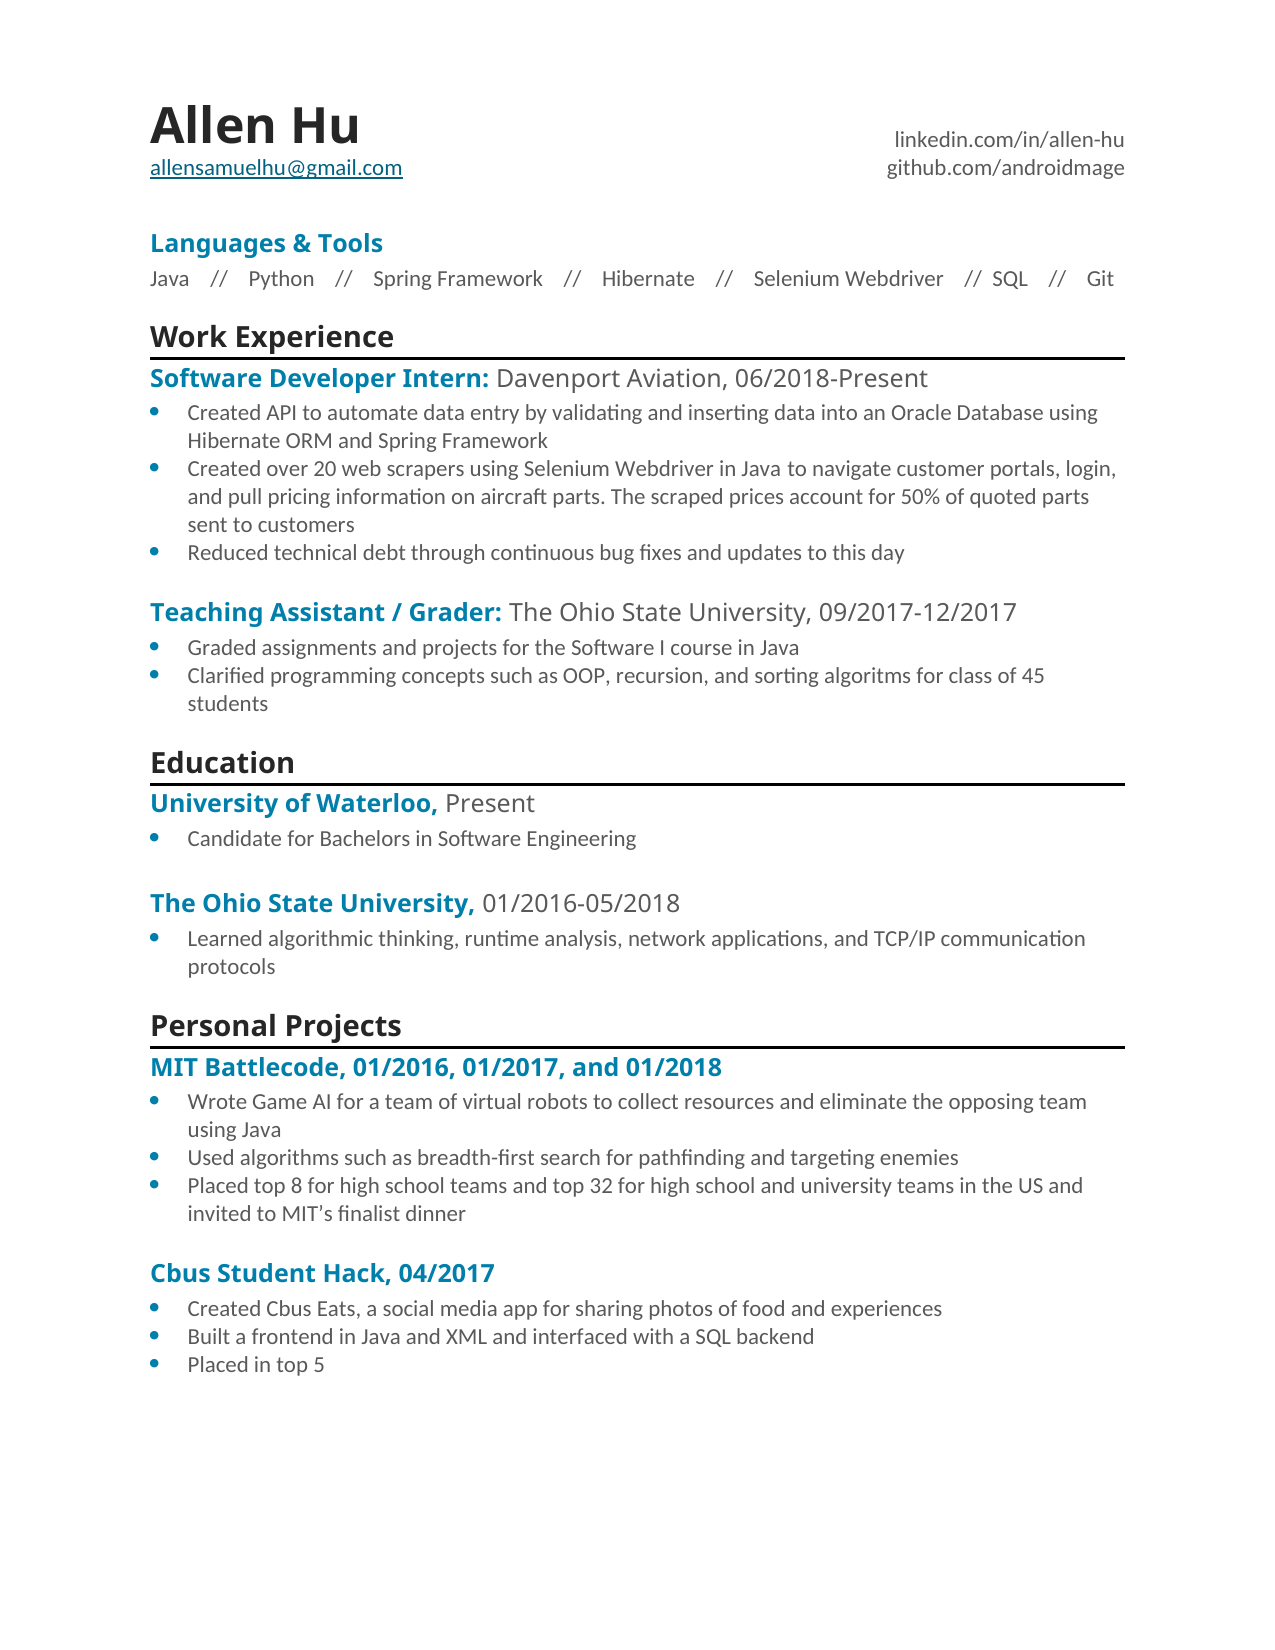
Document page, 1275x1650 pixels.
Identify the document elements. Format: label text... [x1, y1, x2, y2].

subtitle Languages & Tools [150, 226, 1125, 260]
subtitle Software Developer Intern: Davenport Aviation, 06/2018-Present [150, 360, 1125, 394]
subtitle Cbus Student Hack, 04/2017 [150, 1256, 1125, 1289]
list Created Cbus Eats, a social media app for sharing photos of food and experiences [150, 1294, 1125, 1322]
list Placed in top 5 [150, 1350, 1125, 1378]
list Clarified programming concepts such as OOP, recursion, and sorting algoritms for class of 45 students [150, 661, 1125, 717]
list Used algorithms such as breadth-first search for pathfinding and targeting enemies [150, 1143, 1125, 1171]
list Candidate for Bachelors in Software Engineering [150, 824, 1125, 852]
subtitle University of Waterloo, Present [150, 786, 1125, 820]
list Created over 20 web scrapers using Selenium Webdriver in Java to navigate customer portals, login, and pull pricing information on aircraft parts. The scraped prices account for 50% of quoted parts sent to customers [150, 454, 1125, 538]
list Graded assignments and projects for the Software I course in Java [150, 633, 1125, 661]
table_header Allen Hu allensamuelhu@gmail.com [150, 95, 671, 226]
title Personal Projects [150, 1008, 1125, 1046]
list Reduced technical debt through continuous bug fixes and updates to this day [150, 538, 1125, 567]
list Built a frontend in Java and XML and interfaced with a SQL backend [150, 1322, 1125, 1350]
list Created API to automate data entry by validating and inserting data into an Oracle Database using Hibernate ORM and Spring Framework [150, 398, 1125, 454]
text Java // Python // Spring Framework // Hibernate // Selenium Webdriver // SQL // Git [150, 264, 1125, 292]
subtitle Teaching Assistant / Grader: The Ohio State University, 09/2017-12/2017 [150, 594, 1125, 629]
list Wrote Game AI for a team of virtual robots to collect resources and eliminate the opposing team using Java [150, 1087, 1125, 1143]
subtitle The Ohio State University, 01/2016-05/2018 [150, 886, 1125, 920]
subtitle MIT Battlecode, 01/2016, 01/2017, and 01/2018 [150, 1049, 1125, 1083]
title Work Experience [150, 319, 1125, 357]
list Learned algorithmic thinking, runtime analysis, network applications, and TCP/IP communication protocols [150, 924, 1125, 980]
title Education [150, 745, 1125, 783]
list Placed top 8 for high school teams and top 32 for high school and university teams in the US and invited to MIT’s finalist dinner [150, 1171, 1125, 1227]
table_header linkedin.com/in/allen-hu github.com/androidmage [671, 95, 1125, 226]
